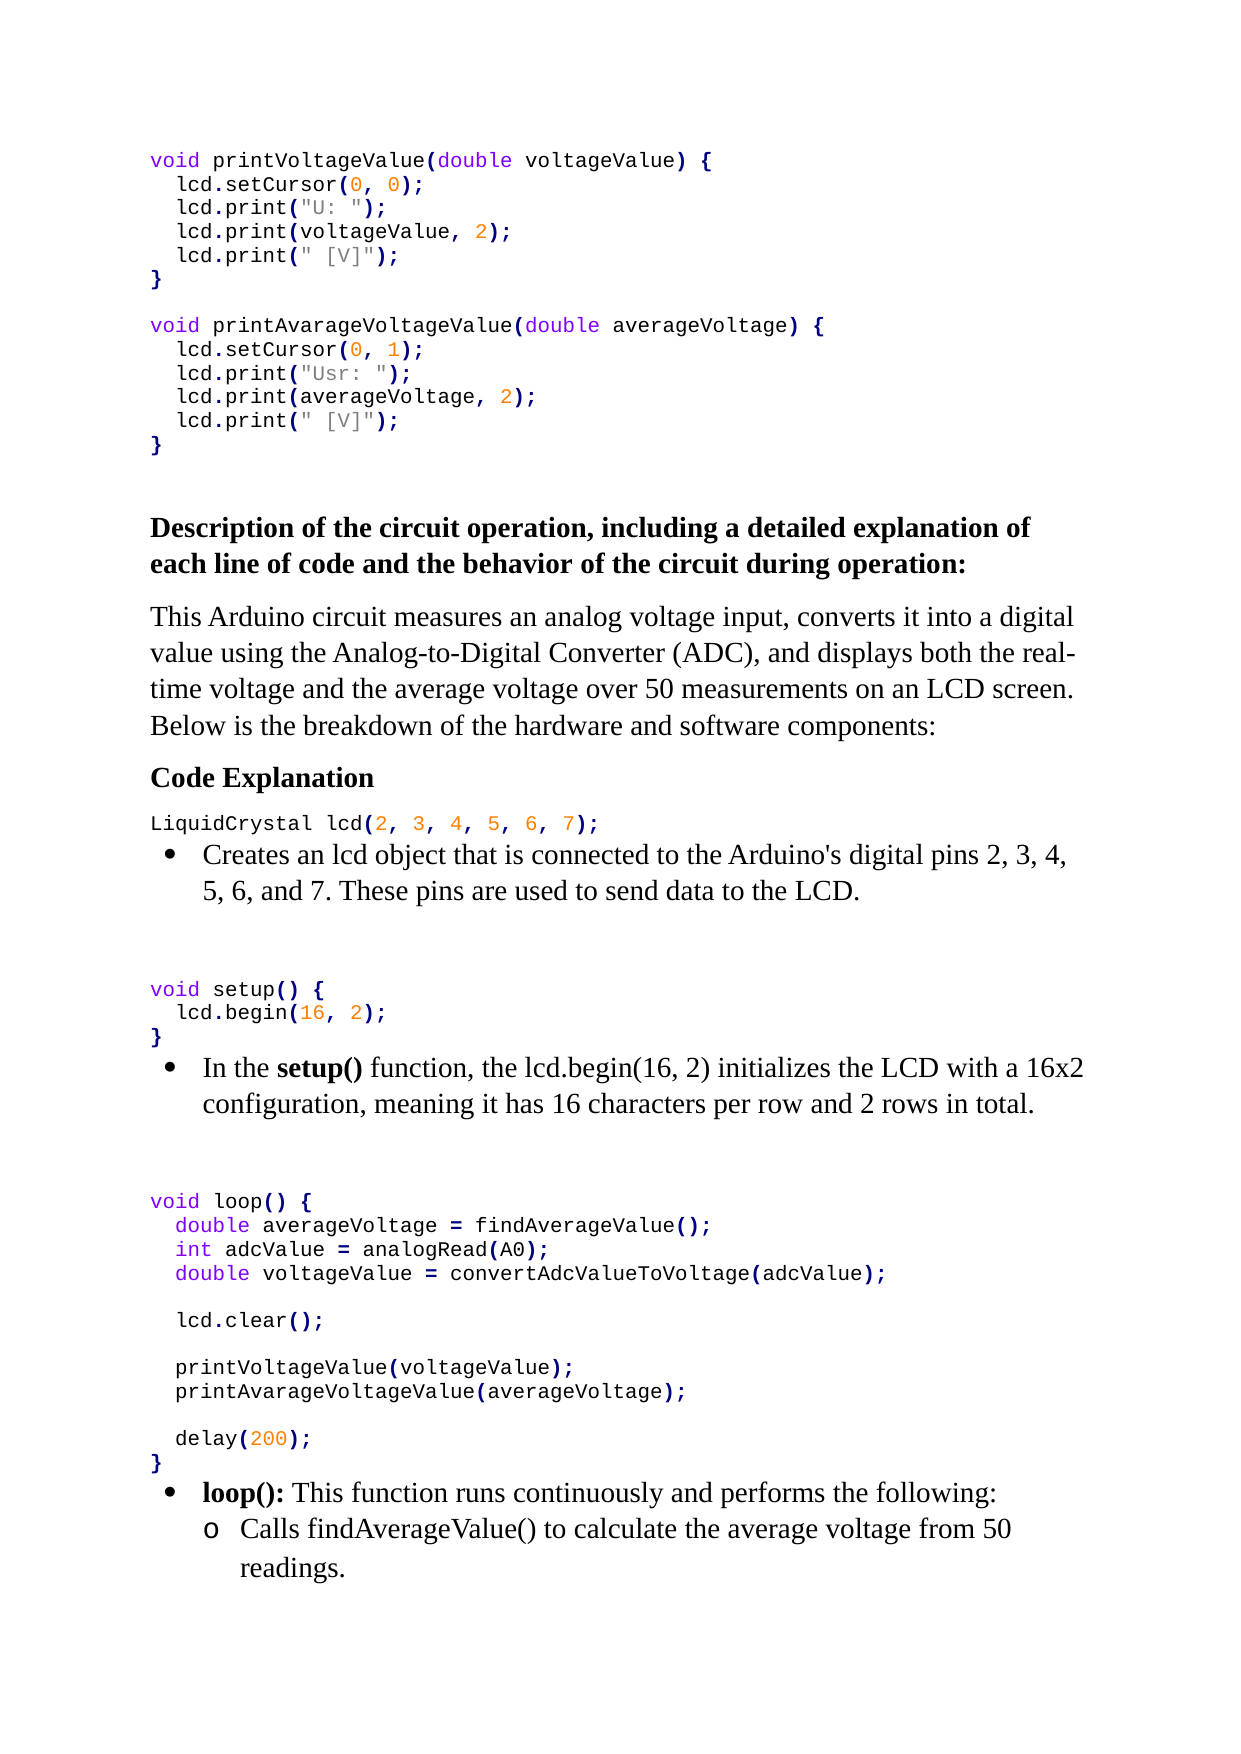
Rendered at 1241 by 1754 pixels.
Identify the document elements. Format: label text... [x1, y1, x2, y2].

list In the setup() function, the lcd.begin(16, 2) initializes the LCD with a 16x2 configuration, meaning it has 16 characters per row and 2 rows in total. [165, 1050, 1090, 1119]
text void loop() { [150, 1192, 1090, 1215]
text Code Explanation [150, 760, 1090, 794]
text lcd.begin(16, 2); [150, 1002, 1090, 1026]
text lcd.setCursor(0, 0); [150, 174, 1090, 197]
text lcd.print(voltageValue, 2); [150, 221, 1090, 244]
text lcd.print("U: "); [150, 197, 1090, 221]
text printVoltageValue(voltageValue); [150, 1357, 1090, 1381]
text lcd.print(" [V]"); [150, 244, 1090, 268]
text } [150, 1452, 1090, 1475]
list Creates an lcd object that is connected to the Arduino's digital pins 2, 3, 4, 5, 6, and 7. These pins are used to send data to the LCD. [165, 837, 1090, 907]
text int adcValue = analogRead(A0); [150, 1239, 1090, 1262]
text void printAvarageVoltageValue(double averageVoltage) { [150, 316, 1090, 339]
text lcd.print(averageVoltage, 2); [150, 386, 1090, 410]
text lcd.setCursor(0, 1); [150, 339, 1090, 363]
text lcd.clear(); [150, 1310, 1090, 1333]
text LiquidCrystal lcd(2, 3, 4, 5, 6, 7); [150, 813, 1090, 837]
text } [150, 1026, 1090, 1050]
text delay(200); [150, 1428, 1090, 1452]
text lcd.print("Usr: "); [150, 363, 1090, 386]
text This Arduino circuit measures an analog voltage input, converts it into a digital value using the Analog-to-Digital Converter (ADC), and displays both the real-time voltage and the average voltage over 50 measurements on an LCD screen. Below is the breakdown of the hardware and software components: [150, 599, 1090, 741]
text Description of the circuit operation, including a detailed explanation of each line of code and the behavior of the circuit during operation: [150, 510, 1090, 580]
list loop(): This function runs continuously and performs the following: [165, 1475, 1090, 1509]
text double averageVoltage = findAverageValue(); [150, 1215, 1090, 1239]
text } [150, 434, 1090, 457]
text double voltageValue = convertAdcValueToVoltage(adcValue); [150, 1262, 1090, 1286]
text printAvarageVoltageValue(averageVoltage); [150, 1381, 1090, 1404]
list Calls findAverageValue() to calculate the average voltage from 50 readings. [202, 1512, 1090, 1584]
text lcd.print(" [V]"); [150, 410, 1090, 434]
text void setup() { [150, 979, 1090, 1002]
text void printVoltageValue(double voltageValue) { [150, 150, 1090, 174]
text } [150, 268, 1090, 292]
